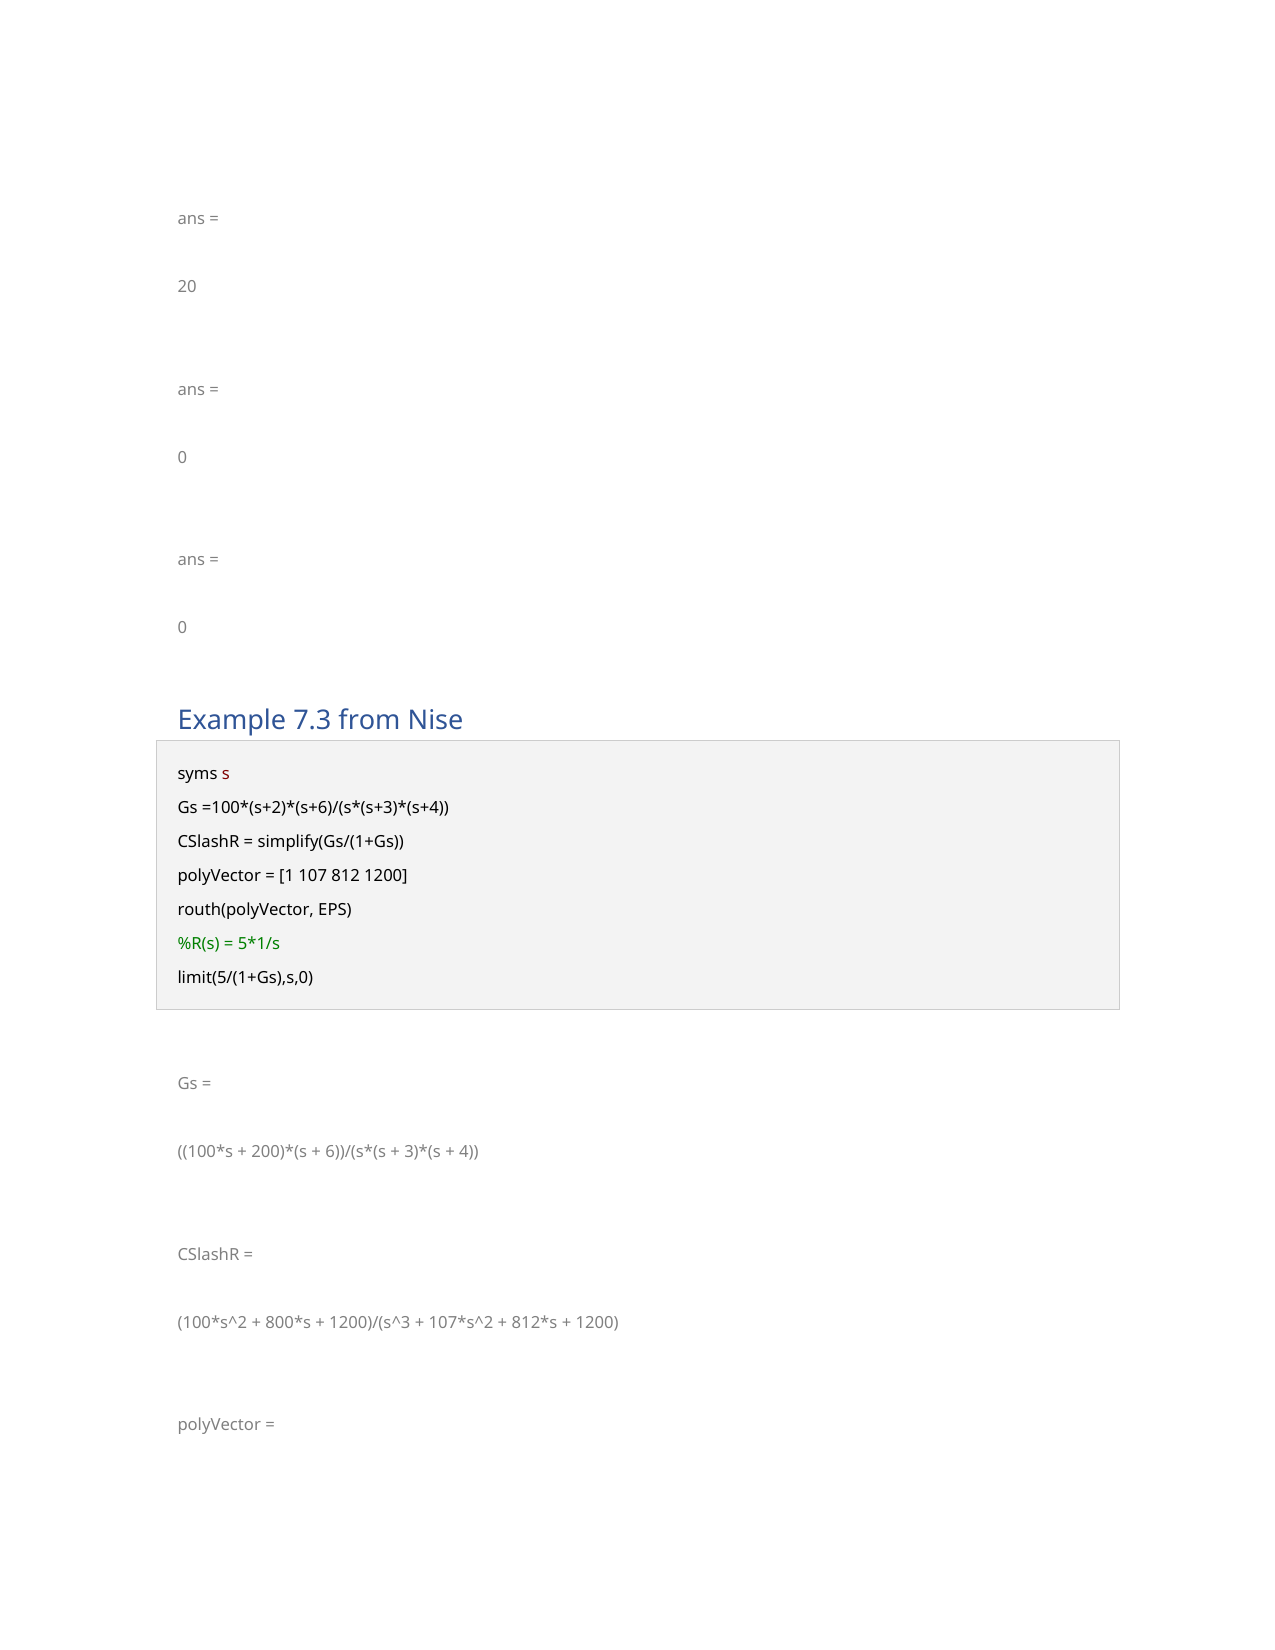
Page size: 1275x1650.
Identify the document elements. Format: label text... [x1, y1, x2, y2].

subtitle Example 7.3 from Nise [177, 700, 1098, 737]
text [177, 207, 1098, 672]
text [177, 1038, 1098, 1469]
text syms s Gs =100*(s+2)*(s+6)/(s*(s+3)*(s+4)) CSlashR = simplify(Gs/(1+Gs)) polyVector = [1 107 812 1200] routh(polyVector, EPS) %R(s) = 5*1/s limit(5/(1+Gs),s,0) [157, 741, 1119, 1009]
